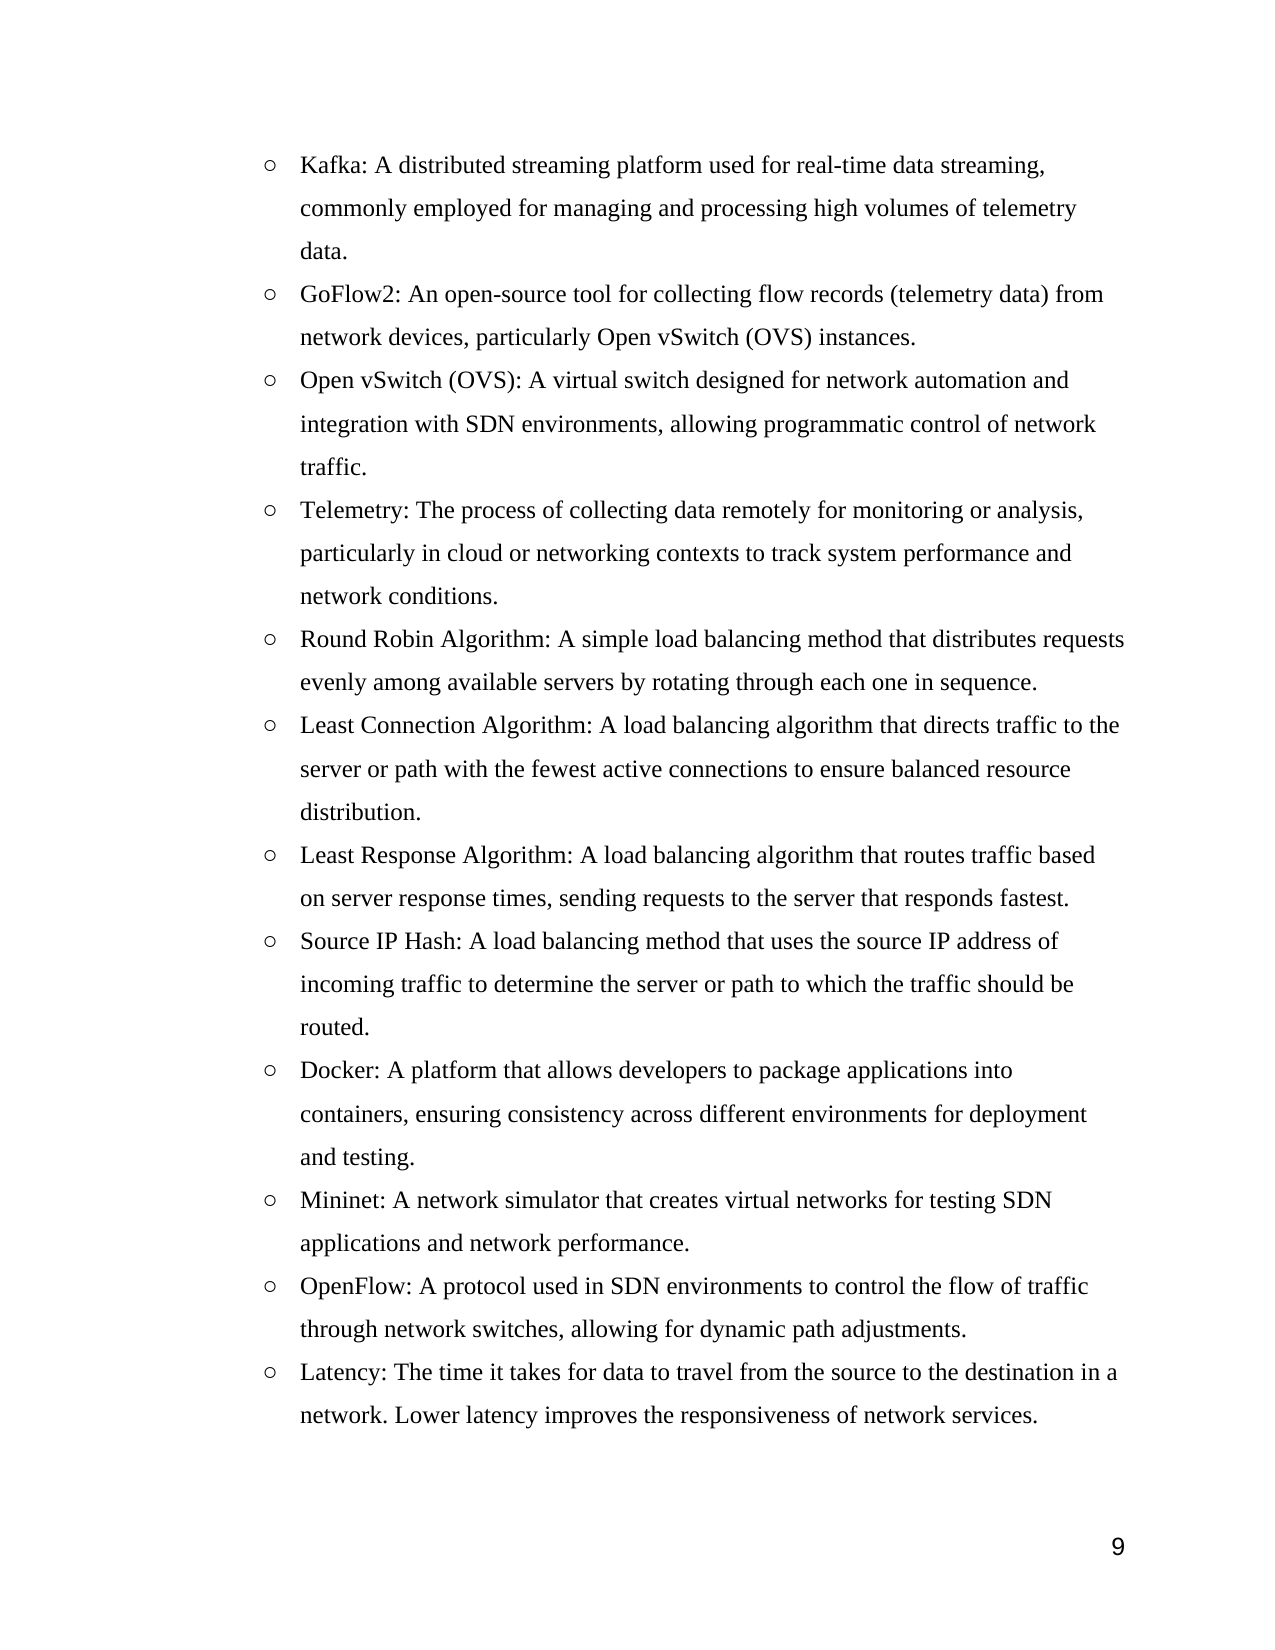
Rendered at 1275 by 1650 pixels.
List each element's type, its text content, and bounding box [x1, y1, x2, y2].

list Mininet: A network simulator that creates virtual networks for testing SDN applications and network performance. [262, 1185, 1125, 1257]
list Source IP Hash: A load balancing method that uses the source IP address of incoming traffic to determine the server or path to which the traffic should be routed. [262, 926, 1125, 1041]
list Open vSwitch (OVS): A virtual switch designed for network automation and integration with SDN environments, allowing programmatic control of network traffic. [262, 366, 1125, 481]
list Latency: The time it takes for data to travel from the source to the destination in a network. Lower latency improves the responsiveness of network services. [262, 1357, 1125, 1429]
list Kafka: A distributed streaming platform used for real-time data streaming, commonly employed for managing and processing high volumes of telemetry data. [262, 150, 1125, 265]
list Least Response Algorithm: A load balancing algorithm that routes traffic based on server response times, sending requests to the server that responds fastest. [262, 840, 1125, 912]
list GoFlow2: An open-source tool for collecting flow records (telemetry data) from network devices, particularly Open vSwitch (OVS) instances. [262, 279, 1125, 351]
list Telemetry: The process of collecting data remotely for monitoring or analysis, particularly in cloud or networking contexts to track system performance and network conditions. [262, 495, 1125, 610]
list OpenFlow: A protocol used in SDN environments to control the flow of traffic through network switches, allowing for dynamic path adjustments. [262, 1271, 1125, 1343]
list Round Robin Algorithm: A simple load balancing method that distributes requests evenly among available servers by rotating through each one in sequence. [262, 624, 1125, 696]
list Least Connection Algorithm: A load balancing algorithm that directs traffic to the server or path with the fewest active connections to ensure balanced resource distribution. [262, 711, 1125, 826]
list Docker: A platform that allows developers to package applications into containers, ensuring consistency across different environments for deployment and testing. [262, 1056, 1125, 1171]
